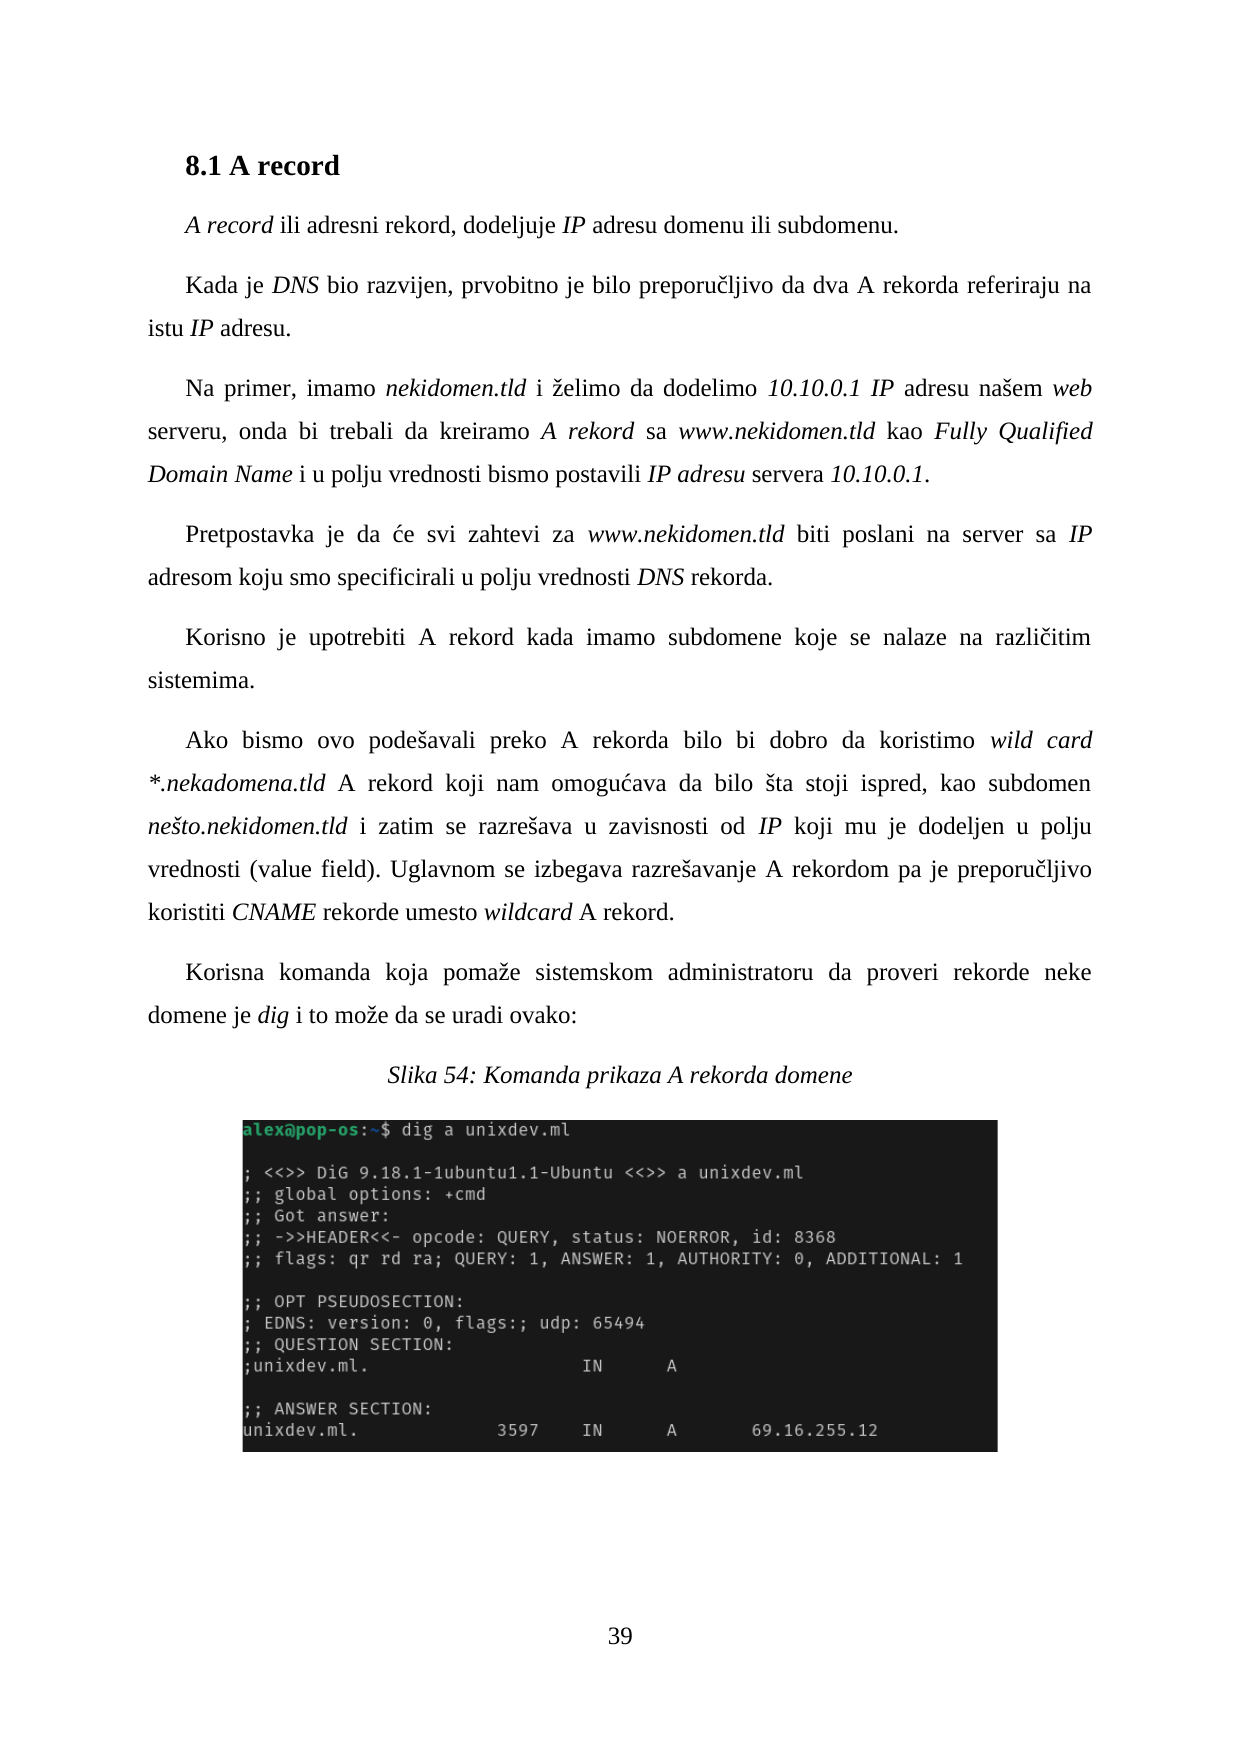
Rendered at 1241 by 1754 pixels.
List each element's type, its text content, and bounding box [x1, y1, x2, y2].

text Na primer, imamo nekidomen.tld i želimo da dodelimo 10.10.0.1 IP adresu našem web serveru, onda bi trebali da kreiramo A rekord sa www.nekidomen.tld kao Fully Qualified Domain Name i u polju vrednosti bismo postavili IP adresu servera 10.10.0.1. [148, 373, 1093, 488]
text Korisno je upotrebiti A rekord kada imamo subdomene koje se nalaze na različitim sistemima. [148, 622, 1093, 694]
picture [242, 1120, 998, 1452]
text Ako bismo ovo podešavali preko A rekorda bilo bi dobro da koristimo wild card *.nekadomena.tld A rekord koji nam omogućava da bilo šta stoji ispred, kao subdomen nešto.nekidomen.tld i zatim se razrešava u zavisnosti od IP koji mu je dodeljen u polju vrednosti (value field). Uglavnom se izbegava razrešavanje A rekordom pa je preporučljivo koristiti CNAME rekorde umesto wildcard A rekord. [148, 725, 1093, 926]
text Slika 54: Komanda prikaza A rekorda domene [148, 1060, 1093, 1089]
subtitle 8.1 A record [148, 148, 1093, 181]
text Pretpostavka je da će svi zahtevi za www.nekidomen.tld biti poslani na server sa IP adresom koju smo specificirali u polju vrednosti DNS rekorda. [148, 519, 1093, 591]
text Kada je DNS bio razvijen, prvobitno je bilo preporučljivo da dva A rekorda referiraju na istu IP adresu. [148, 270, 1093, 342]
text Korisna komanda koja pomaže sistemskom administratoru da proveri rekorde neke domene je dig i to može da se uradi ovako: [148, 957, 1093, 1029]
text A record ili adresni rekord, dodeljuje IP adresu domenu ili subdomenu. [148, 210, 1093, 239]
